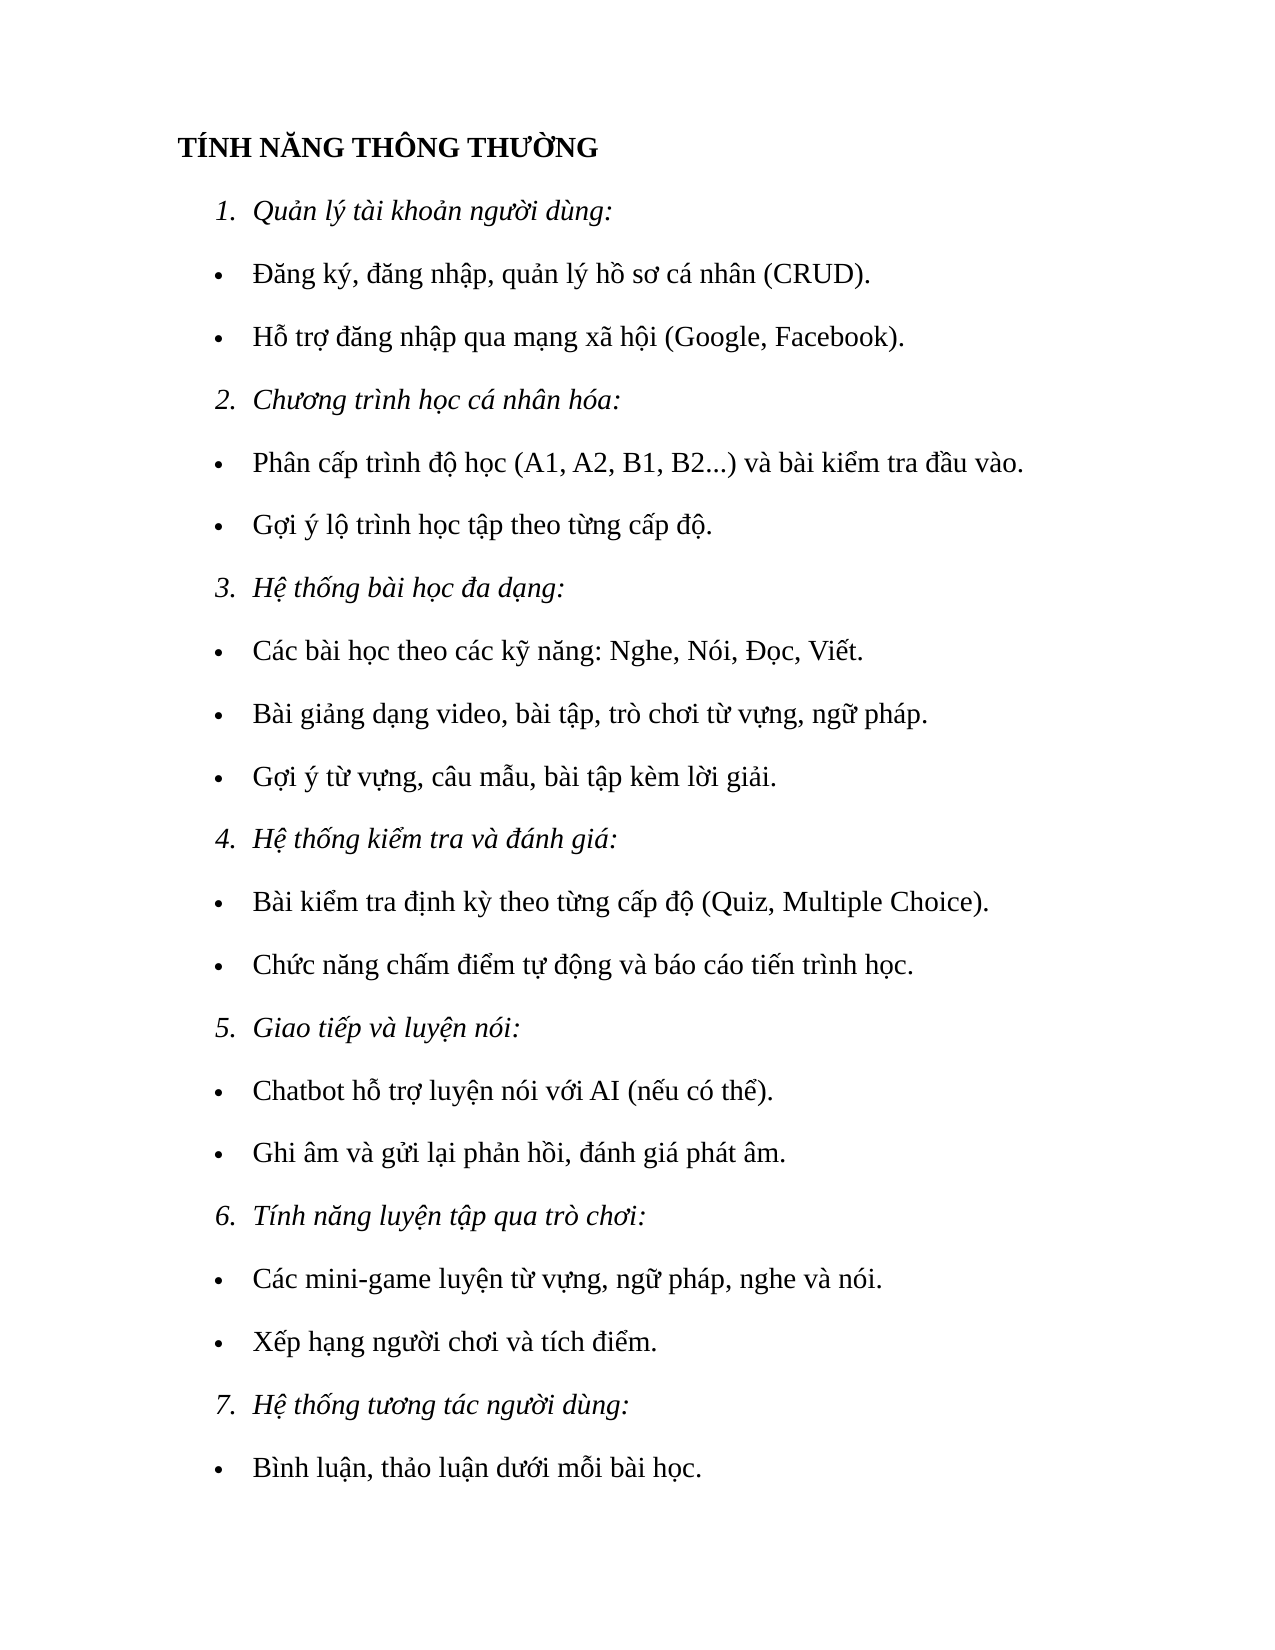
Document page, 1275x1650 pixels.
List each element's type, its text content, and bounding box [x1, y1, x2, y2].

list Ghi âm và gửi lại phản hồi, đánh giá phát âm. [215, 1136, 1127, 1169]
list Hệ thống bài học đa dạng: [215, 570, 1127, 604]
list Các mini-game luyện từ vựng, ngữ pháp, nghe và nói. [215, 1261, 1127, 1295]
list Quản lý tài khoản người dùng: [215, 193, 1127, 227]
list Đăng ký, đăng nhập, quản lý hồ sơ cá nhân (CRUD). [215, 256, 1127, 290]
list Bài giảng dạng video, bài tập, trò chơi từ vựng, ngữ pháp. [215, 696, 1127, 729]
list Hệ thống kiểm tra và đánh giá: [215, 822, 1127, 855]
list Chương trình học cá nhân hóa: [215, 382, 1127, 415]
text TÍNH NĂNG THÔNG THƯỜNG [177, 131, 1127, 164]
list Gợi ý từ vựng, câu mẫu, bài tập kèm lời giải. [215, 759, 1127, 792]
list Phân cấp trình độ học (A1, A2, B1, B2...) và bài kiểm tra đầu vào. [215, 445, 1127, 478]
list Hệ thống tương tác người dùng: [215, 1387, 1127, 1420]
list Các bài học theo các kỹ năng: Nghe, Nói, Đọc, Viết. [215, 633, 1127, 667]
list Chatbot hỗ trợ luyện nói với AI (nếu có thể). [215, 1073, 1127, 1106]
list Bài kiểm tra định kỳ theo từng cấp độ (Quiz, Multiple Choice). [215, 884, 1127, 918]
list Bình luận, thảo luận dưới mỗi bài học. [215, 1450, 1127, 1483]
list Hỗ trợ đăng nhập qua mạng xã hội (Google, Facebook). [215, 319, 1127, 353]
list Giao tiếp và luyện nói: [215, 1010, 1127, 1043]
list Gợi ý lộ trình học tập theo từng cấp độ. [215, 507, 1127, 541]
list Chức năng chấm điểm tự động và báo cáo tiến trình học. [215, 947, 1127, 981]
list Tính năng luyện tập qua trò chơi: [215, 1198, 1127, 1232]
list Xếp hạng người chơi và tích điểm. [215, 1324, 1127, 1358]
